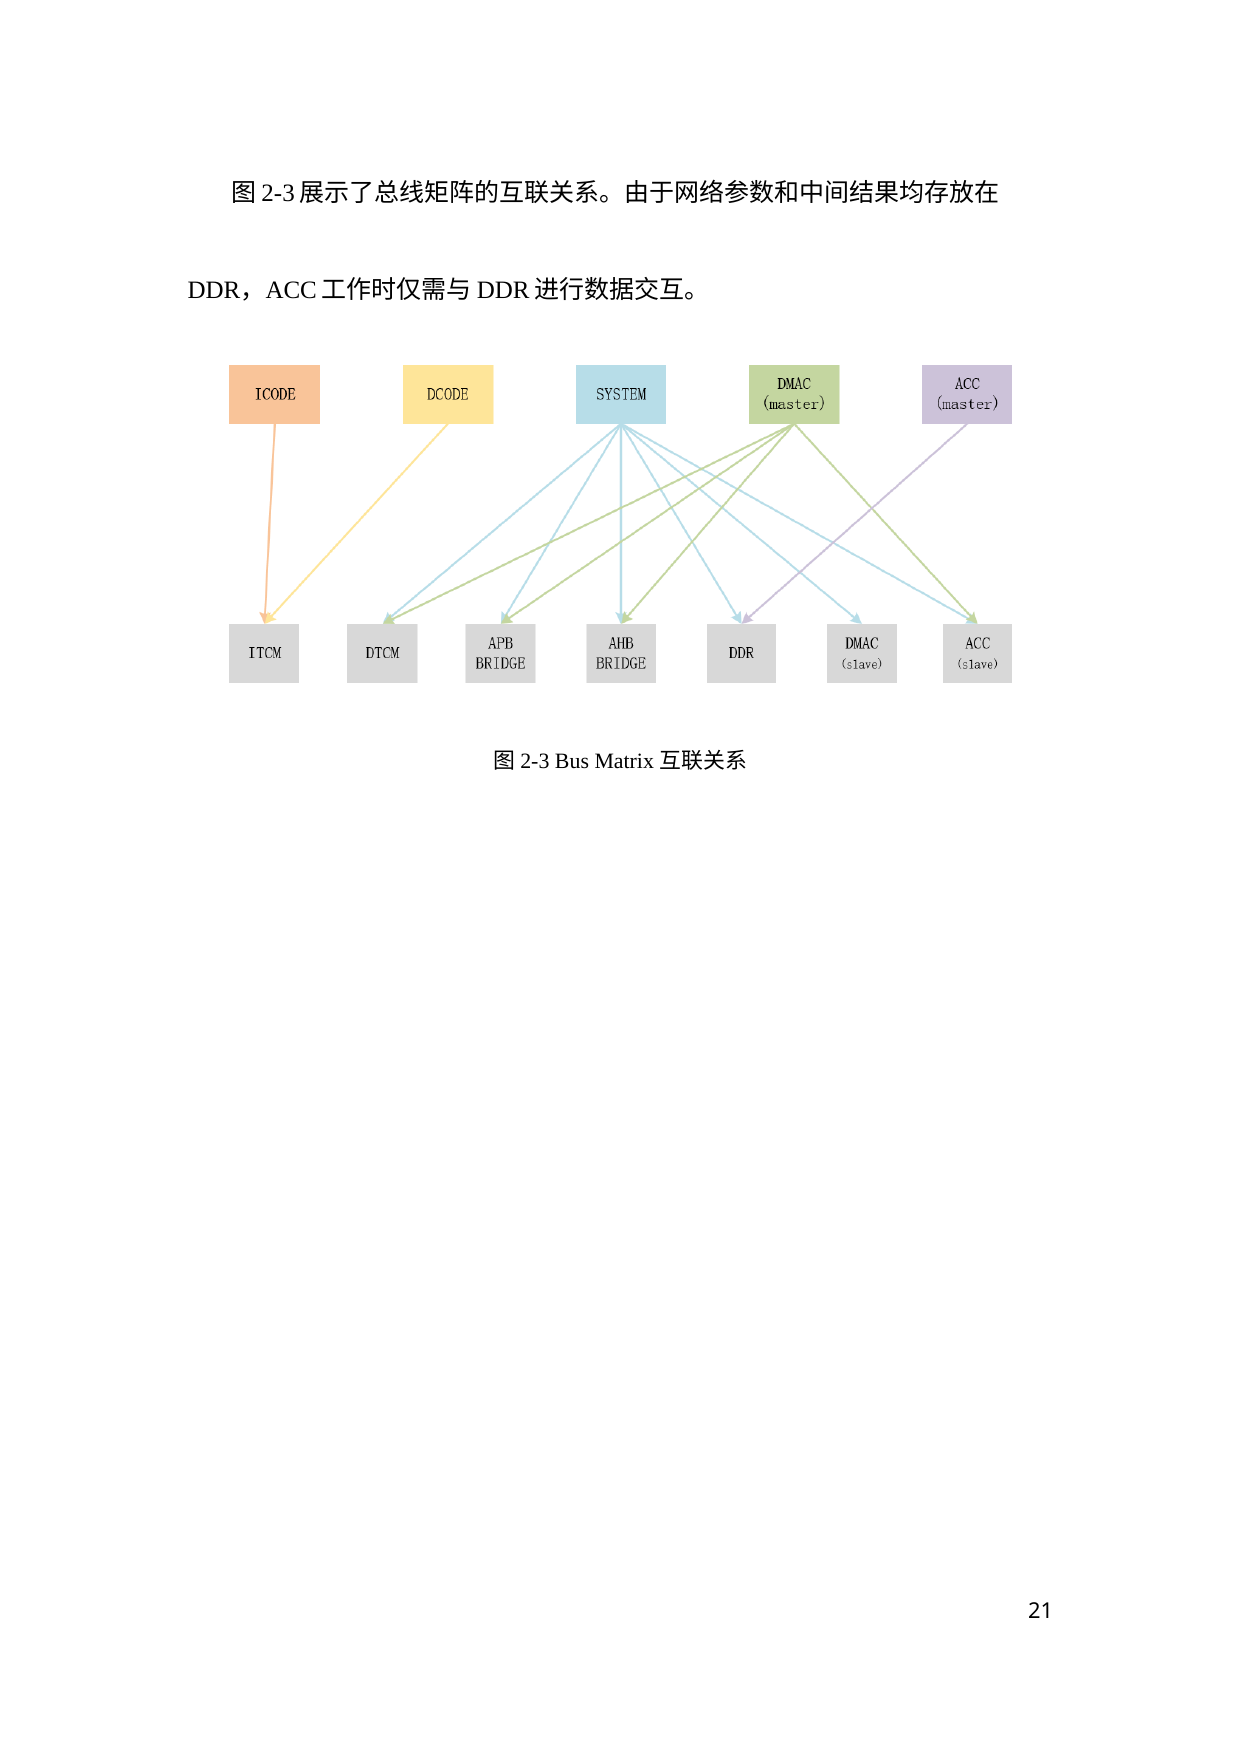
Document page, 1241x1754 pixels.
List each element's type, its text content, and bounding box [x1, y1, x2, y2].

text 图 2-3 Bus Matrix 互联关系 [187, 743, 1053, 776]
picture [221, 354, 1020, 691]
text 图2-3展示了总线矩阵的互联关系。由于网络参数和中间结果均存放在DDR，ACC工作时仅需与DDR进行数据交互。 [187, 158, 1053, 320]
